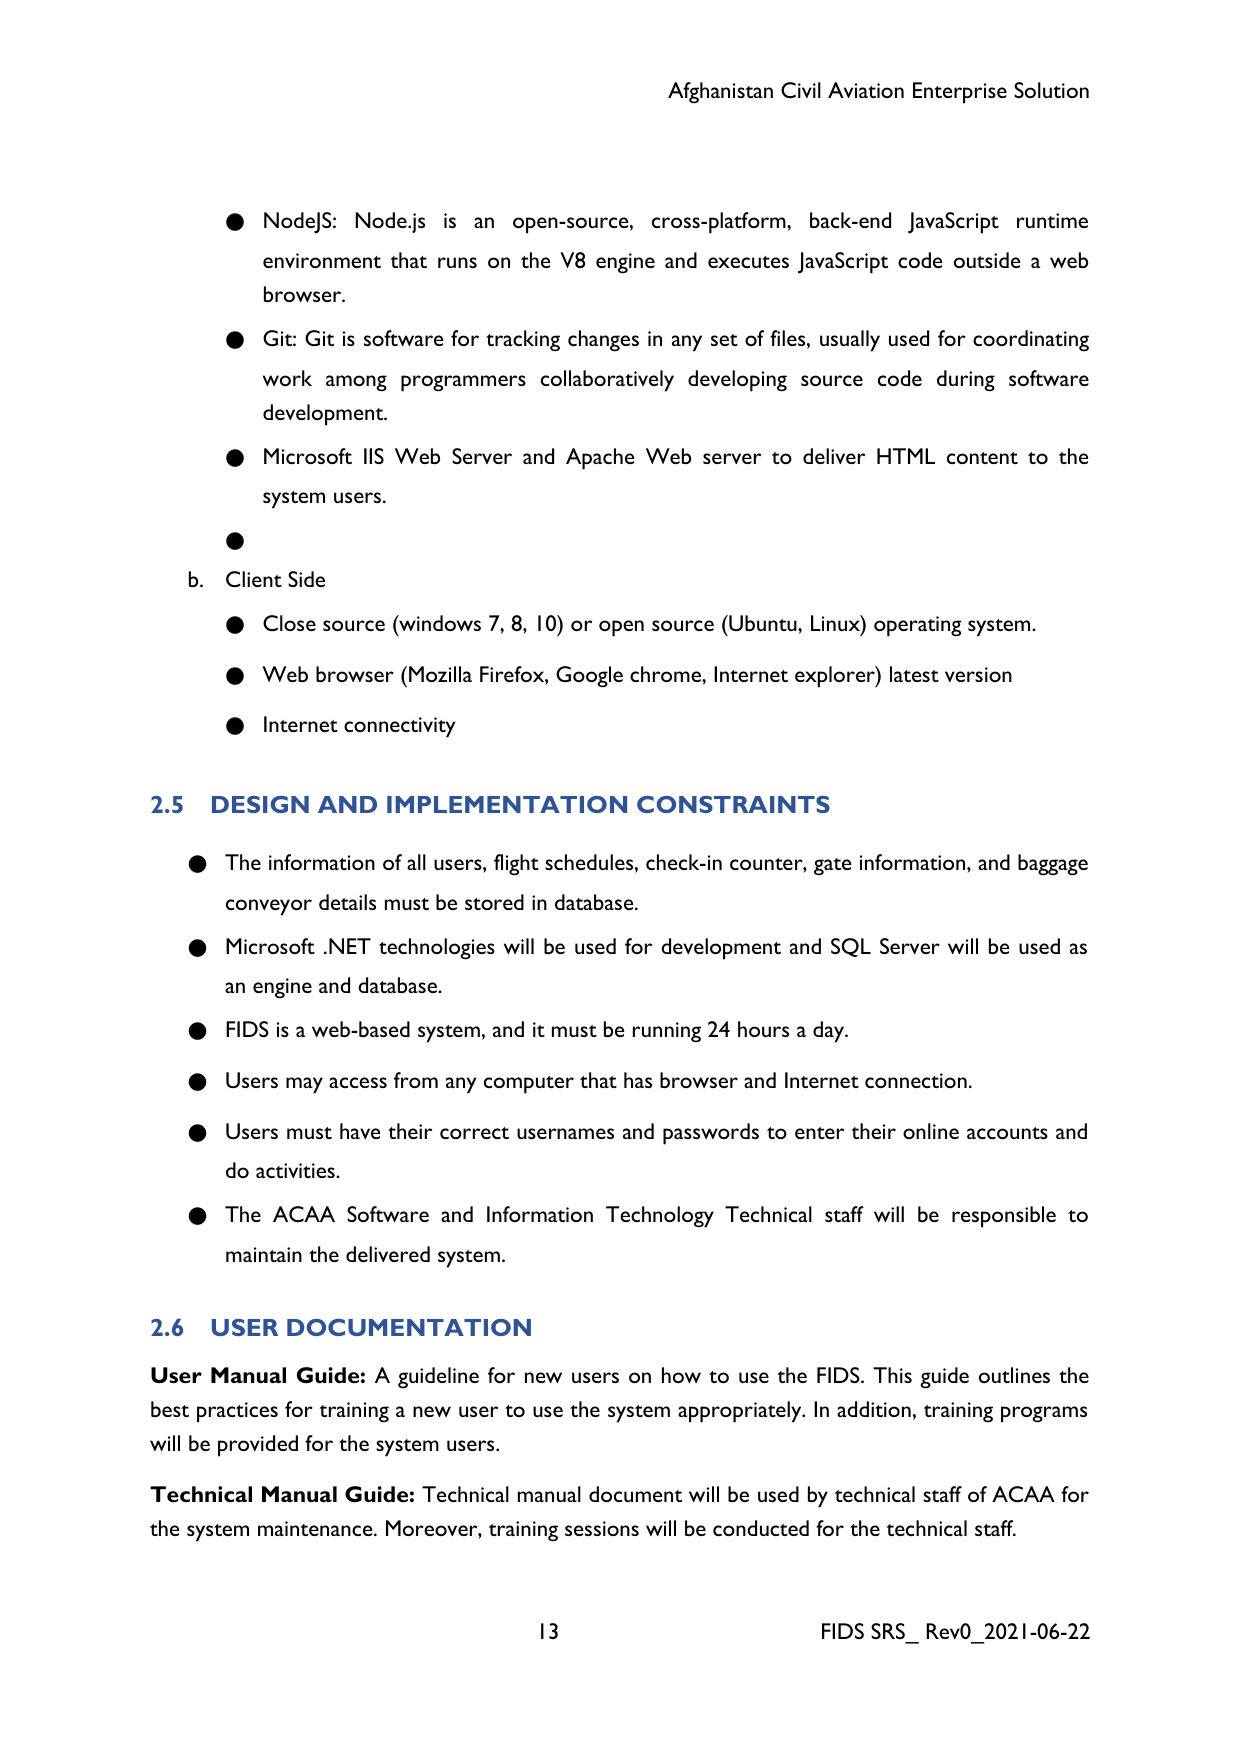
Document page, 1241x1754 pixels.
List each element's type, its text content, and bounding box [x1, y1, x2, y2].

list Close source (windows 7, 8, 10) or open source (Ubuntu, Linux) operating system. [225, 597, 1090, 644]
text Technical Manual Guide: Technical manual document will be used by technical staff of ACAA for the system maintenance. Moreover, training sessions will be conducted for the technical staff. [150, 1478, 1090, 1544]
list The information of all users, flight schedules, check-in counter, gate information, and baggage conveyor details must be stored in database. [187, 837, 1090, 918]
list Microsoft .NET technologies will be used for development and SQL Server will be used as an engine and database. [187, 920, 1090, 1001]
list Client Side [187, 563, 1090, 595]
list The ACAA Software and Information Technology Technical staff will be responsible to maintain the delivered system. [187, 1189, 1090, 1270]
text User Manual Guide: A guideline for new users on how to use the FIDS. This guide outlines the best practices for training a new user to use the system appropriately. In addition, training programs will be provided for the system users. [150, 1359, 1090, 1459]
list Git: Git is software for tracking changes in any set of files, usually used for coordinating work among programmers collaboratively developing source code during software development. [225, 313, 1090, 428]
list NodeJS: Node.js is an open-source, cross-platform, back-end JavaScript runtime environment that runs on the V8 engine and executes JavaScript code outside a web browser. [225, 195, 1090, 310]
list Web browser (Mozilla Firefox, Google chrome, Internet explorer) latest version [225, 648, 1090, 695]
subtitle User Documentation [150, 1310, 1090, 1344]
subtitle Design and Implementation Constraints [150, 787, 1090, 821]
list Users must have their correct usernames and passwords to enter their online accounts and do activities. [187, 1105, 1090, 1186]
list Microsoft IIS Web Server and Apache Web server to deliver HTML content to the system users. [225, 430, 1090, 511]
list Internet connectivity [225, 699, 1090, 746]
list Users may access from any computer that has browser and Internet connection. [187, 1054, 1090, 1101]
list FIDS is a web-based system, and it must be running 24 hours a day. [187, 1004, 1090, 1051]
